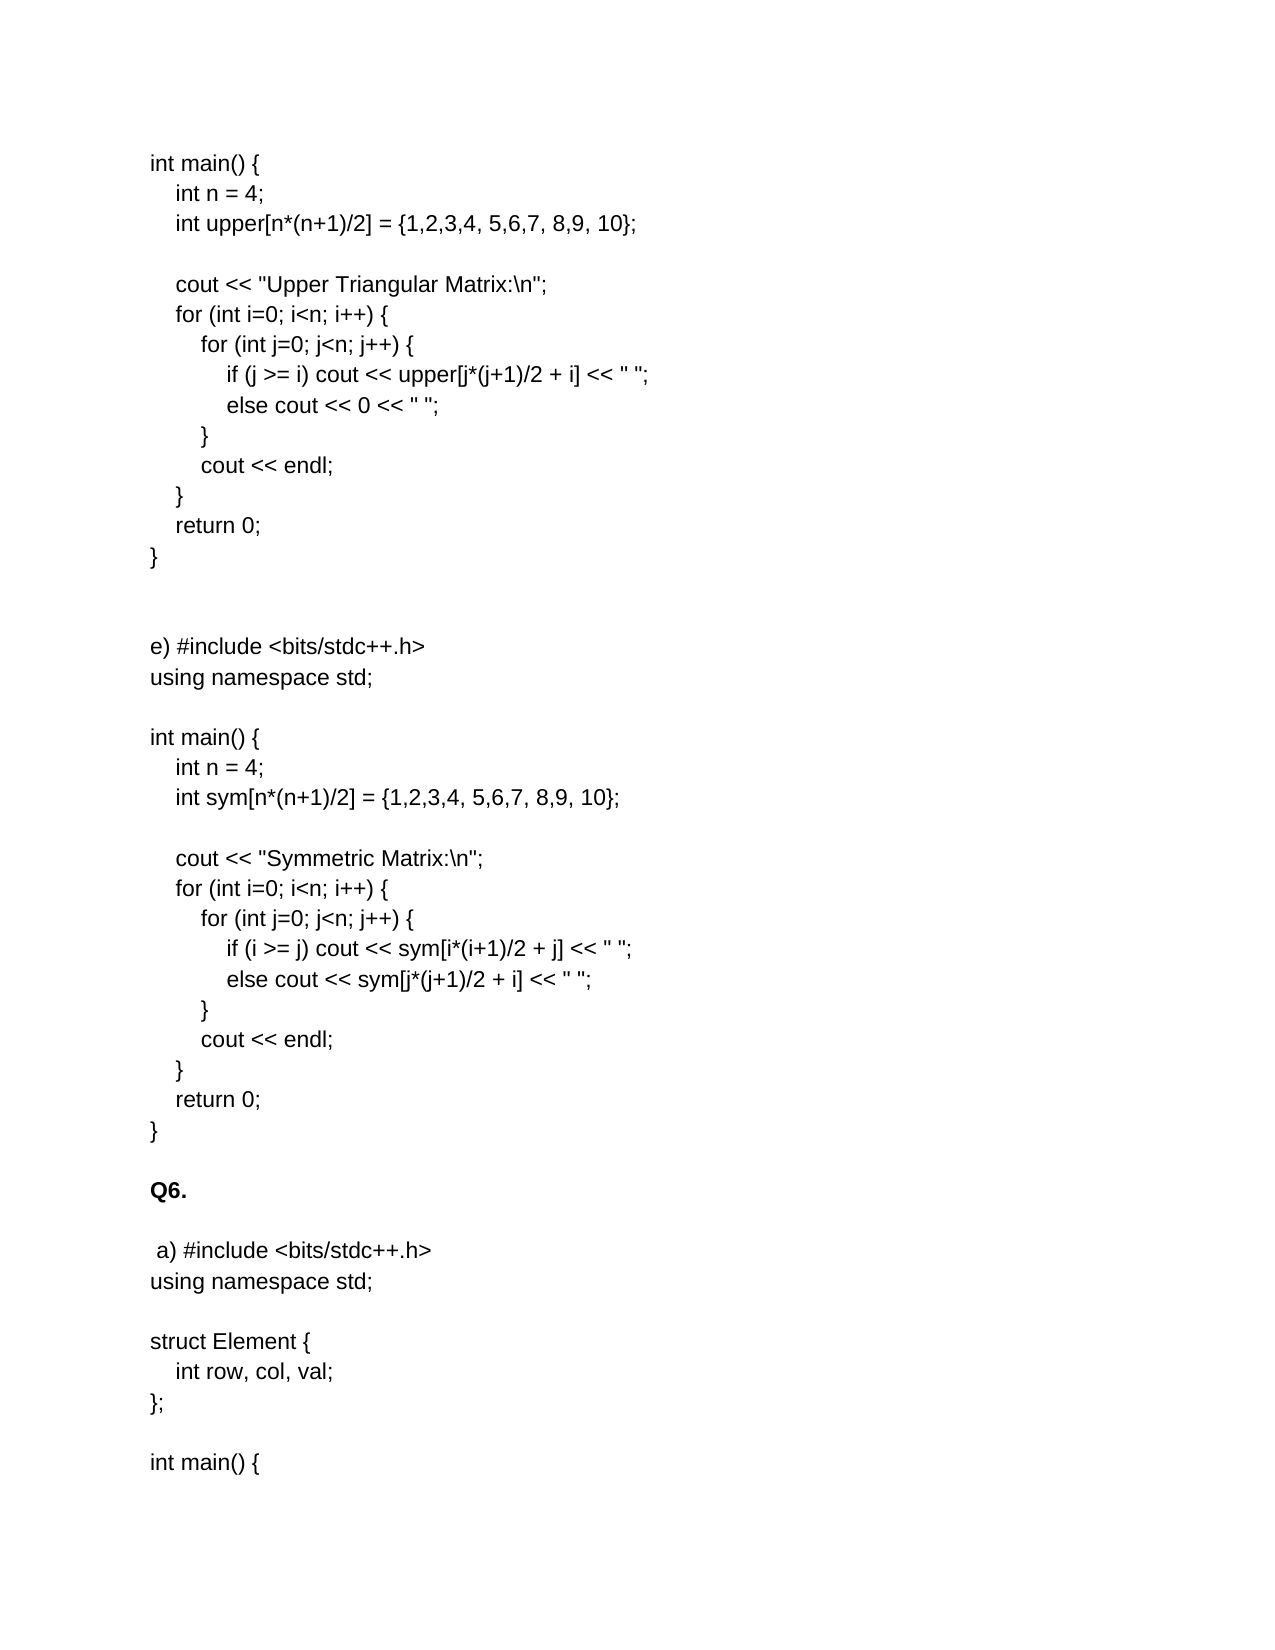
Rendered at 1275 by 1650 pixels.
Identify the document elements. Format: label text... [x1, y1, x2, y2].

text else cout << sym[j*(j+1)/2 + i] << " "; [150, 966, 1125, 992]
text int n = 4; [150, 180, 1125, 207]
text using namespace std; [150, 1268, 1125, 1294]
text } [150, 482, 1125, 509]
text cout << endl; [150, 1026, 1125, 1052]
text return 0; [150, 512, 1125, 539]
text int upper[n*(n+1)/2] = {1,2,3,4, 5,6,7, 8,9, 10}; [150, 210, 1125, 237]
text int main() { [150, 724, 1125, 750]
text int main() { [150, 1449, 1125, 1475]
text if (j >= i) cout << upper[j*(j+1)/2 + i] << " "; [150, 361, 1125, 388]
text int row, col, val; [150, 1358, 1125, 1385]
text } [150, 422, 1125, 448]
text for (int j=0; j<n; j++) { [150, 905, 1125, 932]
text Q6. [150, 1177, 1125, 1203]
text e) #include <bits/stdc++.h> [150, 633, 1125, 660]
text else cout << 0 << " "; [150, 392, 1125, 418]
text int n = 4; [150, 754, 1125, 781]
text cout << "Upper Triangular Matrix:\n"; [150, 271, 1125, 297]
text }; [150, 1388, 1125, 1415]
text cout << endl; [150, 452, 1125, 478]
text cout << "Symmetric Matrix:\n"; [150, 845, 1125, 871]
text for (int j=0; j<n; j++) { [150, 331, 1125, 358]
text } [150, 543, 1125, 569]
text if (i >= j) cout << sym[i*(i+1)/2 + j] << " "; [150, 935, 1125, 962]
text } [150, 996, 1125, 1022]
text } [150, 1056, 1125, 1083]
text struct Element { [150, 1328, 1125, 1354]
text for (int i=0; i<n; i++) { [150, 301, 1125, 327]
text using namespace std; [150, 663, 1125, 690]
text int sym[n*(n+1)/2] = {1,2,3,4, 5,6,7, 8,9, 10}; [150, 784, 1125, 811]
text return 0; [150, 1086, 1125, 1113]
text for (int i=0; i<n; i++) { [150, 875, 1125, 901]
text int main() { [150, 150, 1125, 176]
text } [150, 1117, 1125, 1143]
text a) #include <bits/stdc++.h> [150, 1237, 1125, 1264]
